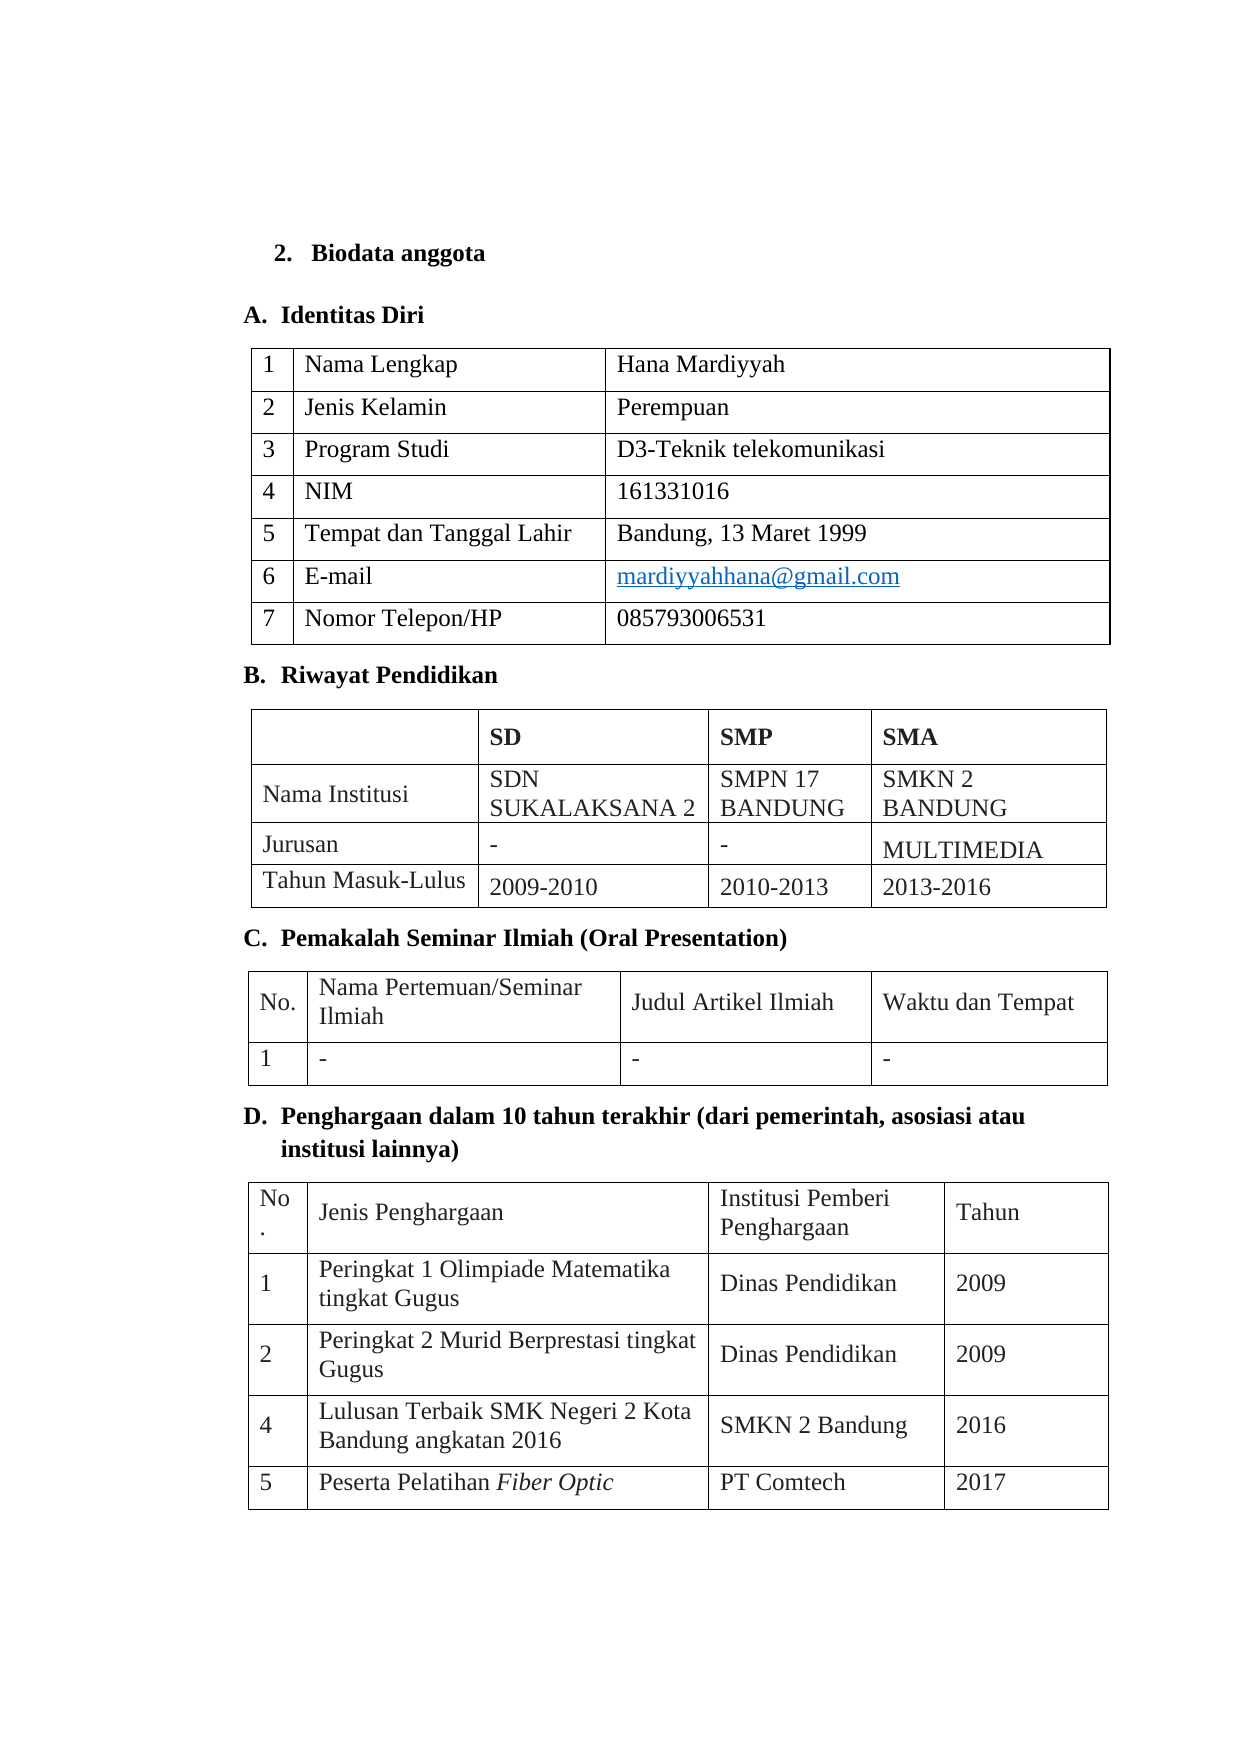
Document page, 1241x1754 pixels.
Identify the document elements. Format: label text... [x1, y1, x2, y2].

table_header Nama Pertemuan/Seminar Ilmiah [308, 972, 620, 1042]
table_cell - [872, 1043, 1107, 1084]
table_cell 4 [252, 476, 293, 517]
table_cell Dinas Pendidikan [709, 1254, 944, 1324]
table_cell 161331016 [606, 476, 1109, 517]
table_cell 4 [249, 1396, 307, 1466]
table_cell 5 [252, 519, 293, 560]
table_cell Nama Institusi [252, 765, 478, 822]
table_header [252, 710, 478, 763]
table_header Waktu dan Tempat [872, 972, 1107, 1042]
table_cell Jenis Kelamin [294, 392, 605, 433]
table_cell 2 [249, 1325, 307, 1395]
table_cell 2017 [945, 1467, 1108, 1508]
table_cell Lulusan Terbaik SMK Negeri 2 Kota Bandung angkatan 2016 [308, 1396, 708, 1466]
table_cell 1 [249, 1254, 307, 1324]
table_cell Nomor Telepon/HP [294, 603, 605, 644]
table_header SMP [709, 710, 871, 763]
table_cell 085793006531 [606, 603, 1109, 644]
table_cell 2009-2010 [479, 865, 708, 907]
list Identitas Diri [243, 300, 1063, 329]
table_cell Perempuan [606, 392, 1109, 433]
table_cell Dinas Pendidikan [709, 1325, 944, 1395]
table_header SD [479, 710, 708, 763]
table_cell SMKN 2 Bandung [709, 1396, 944, 1466]
table_cell 2009 [945, 1254, 1108, 1324]
table_header Hana Mardiyyah [606, 349, 1109, 391]
table_cell 3 [252, 434, 293, 475]
table_cell Tempat dan Tanggal Lahir [294, 519, 605, 560]
table_header 1 [252, 349, 293, 391]
table_cell NIM [294, 476, 605, 517]
table_cell mardiyyahhana@gmail.com [606, 561, 1109, 602]
table_cell 6 [252, 561, 293, 602]
table_cell Peringkat 1 Olimpiade Matematika tingkat Gugus [308, 1254, 708, 1324]
table_cell 2009 [945, 1325, 1108, 1395]
table_cell 1 [249, 1043, 307, 1084]
table_cell 7 [252, 603, 293, 644]
table_cell Bandung, 13 Maret 1999 [606, 519, 1109, 560]
table_cell SDN SUKALAKSANA 2 [479, 765, 708, 822]
table_cell Jurusan [252, 823, 478, 864]
table_cell 2016 [945, 1396, 1108, 1466]
list Riwayat Pendidikan [243, 661, 1063, 689]
table_cell SMPN 17 BANDUNG [709, 765, 871, 822]
table_header No. [249, 1183, 307, 1253]
table_header Tahun [945, 1183, 1108, 1253]
table_cell Peserta Pelatihan Fiber Optic [308, 1467, 708, 1508]
table_cell - [308, 1043, 620, 1084]
table_header Judul Artikel Ilmiah [621, 972, 871, 1042]
table_cell E-mail [294, 561, 605, 602]
list Biodata anggota [274, 238, 1063, 267]
table_cell - [479, 823, 708, 864]
table_header Nama Lengkap [294, 349, 605, 391]
table_header SMA [872, 710, 1106, 763]
table_cell 2010-2013 [709, 865, 871, 907]
list Pemakalah Seminar Ilmiah (Oral Presentation) [243, 923, 1063, 952]
table_cell Peringkat 2 Murid Berprestasi tingkat Gugus [308, 1325, 708, 1395]
table_cell SMKN 2 BANDUNG [872, 765, 1106, 822]
table_cell Program Studi [294, 434, 605, 475]
table_cell 2013-2016 [872, 865, 1106, 907]
table_cell PT Comtech [709, 1467, 944, 1508]
table_header No. [249, 972, 307, 1042]
table_cell D3-Teknik telekomunikasi [606, 434, 1109, 475]
table_cell Tahun Masuk-Lulus [252, 865, 478, 907]
table_cell - [621, 1043, 871, 1084]
table_cell MULTIMEDIA [872, 823, 1106, 864]
table_cell - [709, 823, 871, 864]
table_cell 2 [252, 392, 293, 433]
table_cell 5 [249, 1467, 307, 1508]
list Penghargaan dalam 10 tahun terakhir (dari pemerintah, asosiasi atau institusi lainnya) [243, 1101, 1063, 1162]
table_header Institusi Pemberi Penghargaan [709, 1183, 944, 1253]
table_header Jenis Penghargaan [308, 1183, 708, 1253]
